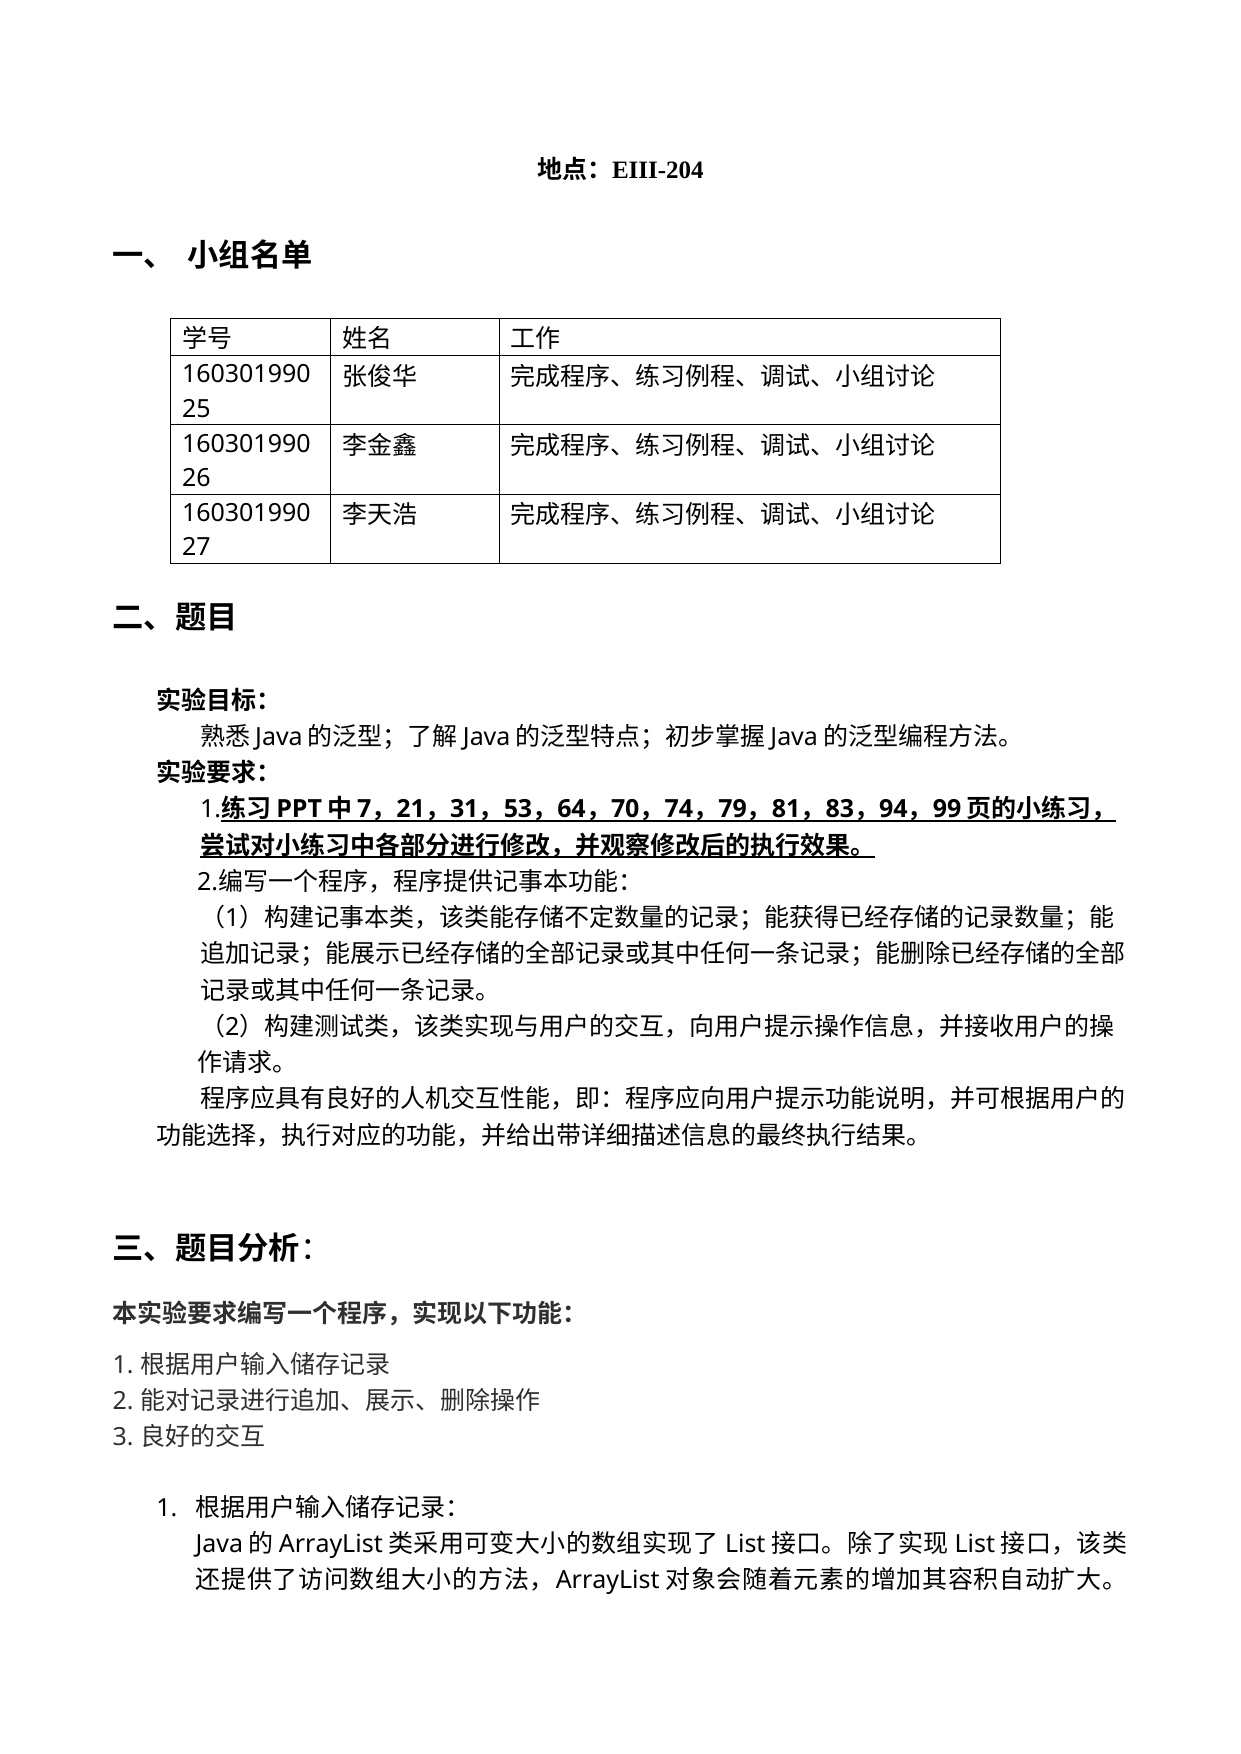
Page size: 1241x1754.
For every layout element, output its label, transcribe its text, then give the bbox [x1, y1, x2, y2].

table_cell 完成程序、练习例程、调试、小组讨论 [500, 356, 1000, 424]
text 3. 良好的交互 [112, 1417, 1128, 1453]
text 1. 根据用户输入储存记录 [112, 1344, 1128, 1381]
text 程序应具有良好的人机交互性能，即：程序应向用户提示功能说明，并可根据用户的功能选择，执行对应的功能，并给出带详细描述信息的最终执行结果。 [156, 1079, 1128, 1151]
list 根据用户输入储存记录： [156, 1487, 1128, 1523]
text 1.练习PPT中7，21，31，53，64，70，74，79，81，83，94，99页的小练习，尝试对小练习中各部分进行修改，并观察修改后的执行效果。 [200, 789, 1128, 861]
text 2.编写一个程序，程序提供记事本功能： [156, 861, 1128, 898]
text 熟悉Java的泛型；了解Java的泛型特点；初步掌握Java的泛型编程方法。 [112, 716, 1128, 753]
text 实验要求： [112, 753, 1128, 789]
table_cell 完成程序、练习例程、调试、小组讨论 [500, 425, 1000, 493]
text 实验目标： [112, 680, 1128, 716]
text 三、题目分析： [112, 1223, 1128, 1268]
table_cell 16030199025 [171, 356, 330, 424]
table_cell 完成程序、练习例程、调试、小组讨论 [500, 495, 1000, 563]
text 2. 能对记录进行追加、展示、删除操作 [112, 1381, 1128, 1417]
table_cell 李天浩 [331, 495, 499, 563]
text 二、题目 [112, 592, 1128, 638]
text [195, 1523, 1128, 1596]
text （2）构建测试类，该类实现与用户的交互，向用户提示操作信息，并接收用户的操作请求。 [197, 1006, 1128, 1079]
text 地点：EIII-204 [112, 150, 1128, 186]
table_cell 张俊华 [331, 356, 499, 424]
table_cell 16030199026 [171, 425, 330, 493]
table_cell 16030199027 [171, 495, 330, 563]
text （1）构建记事本类，该类能存储不定数量的记录；能获得已经存储的记录数量；能追加记录；能展示已经存储的全部记录或其中任何一条记录；能删除已经存储的全部记录或其中任何一条记录。 [200, 898, 1128, 1006]
table_header 学号 [171, 319, 330, 355]
table_cell 李金鑫 [331, 425, 499, 493]
table_header 工作 [500, 319, 1000, 355]
text 本实验要求编写一个程序，实现以下功能： [112, 1293, 1128, 1329]
table_header 姓名 [331, 319, 499, 355]
list 小组名单 [112, 230, 1128, 275]
